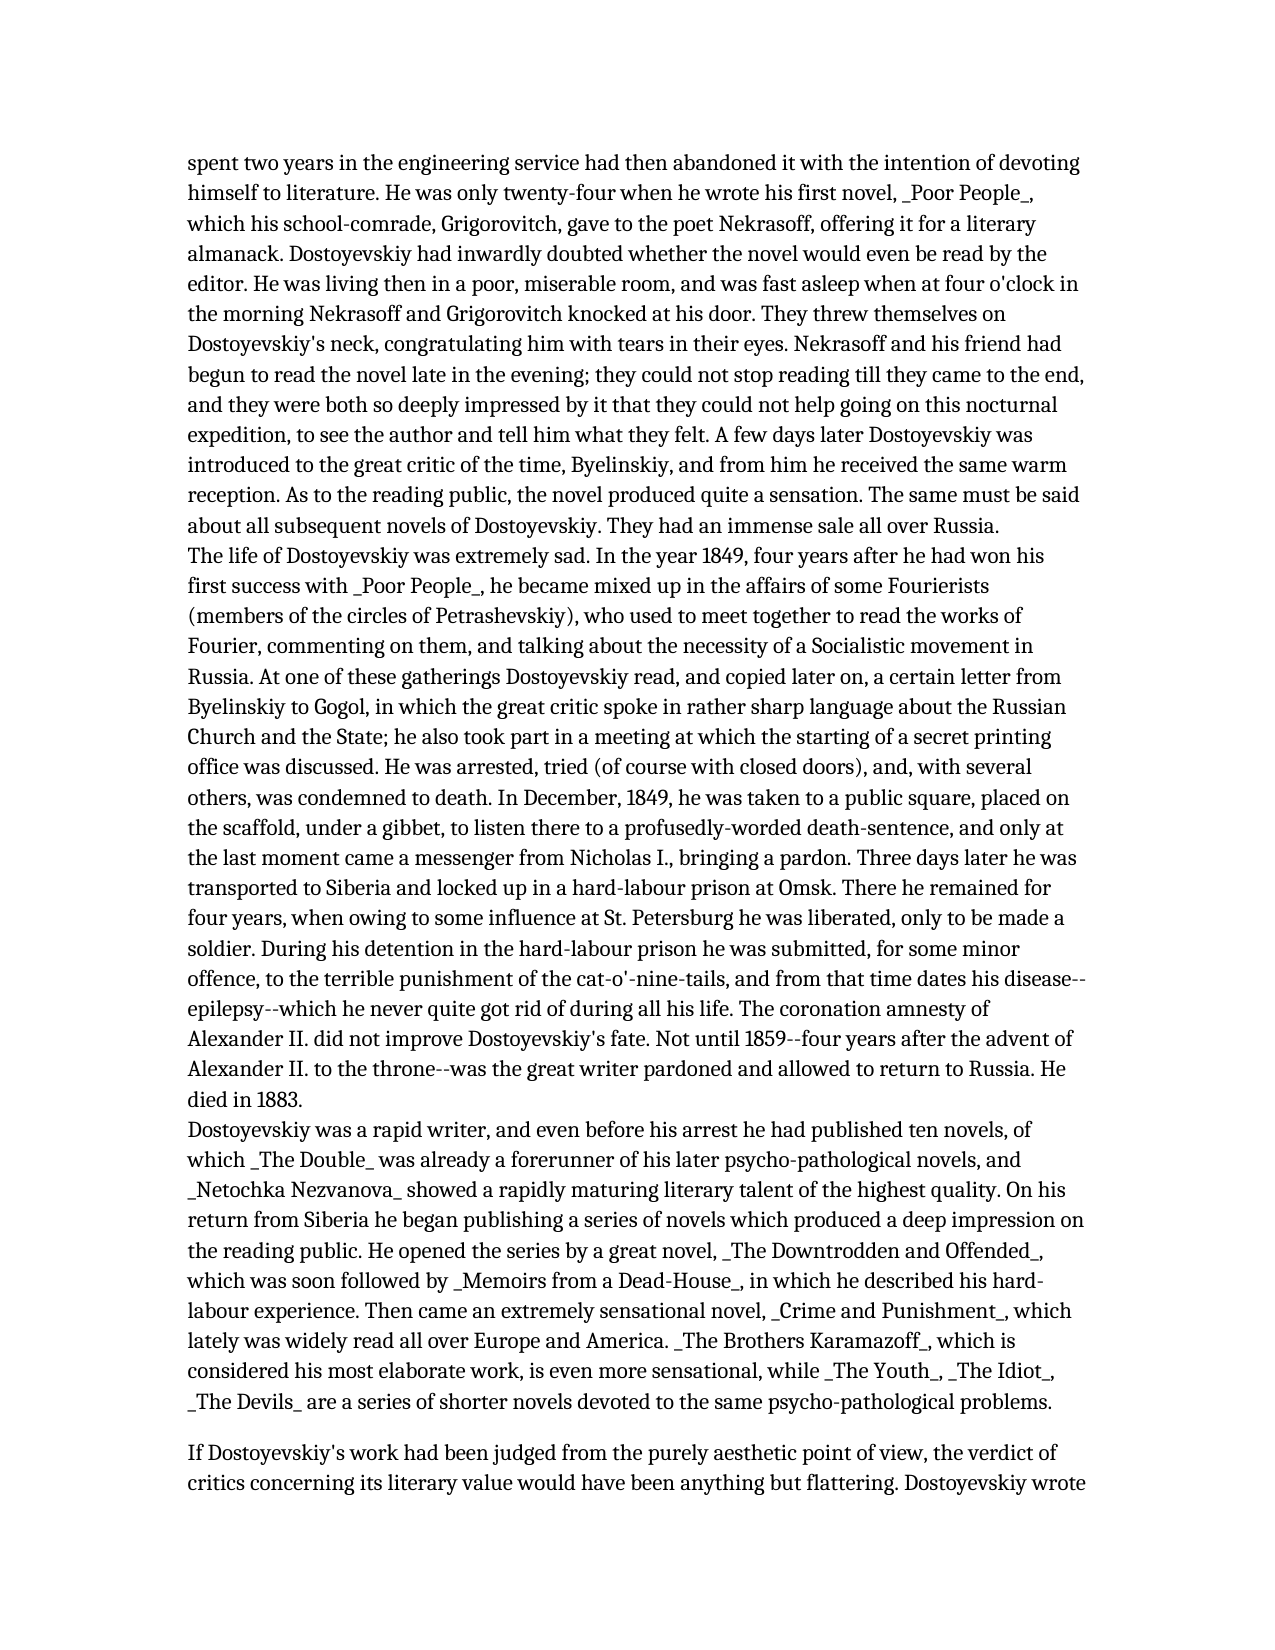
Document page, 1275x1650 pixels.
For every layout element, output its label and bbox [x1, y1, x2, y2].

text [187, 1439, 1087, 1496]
text [187, 150, 1087, 1415]
